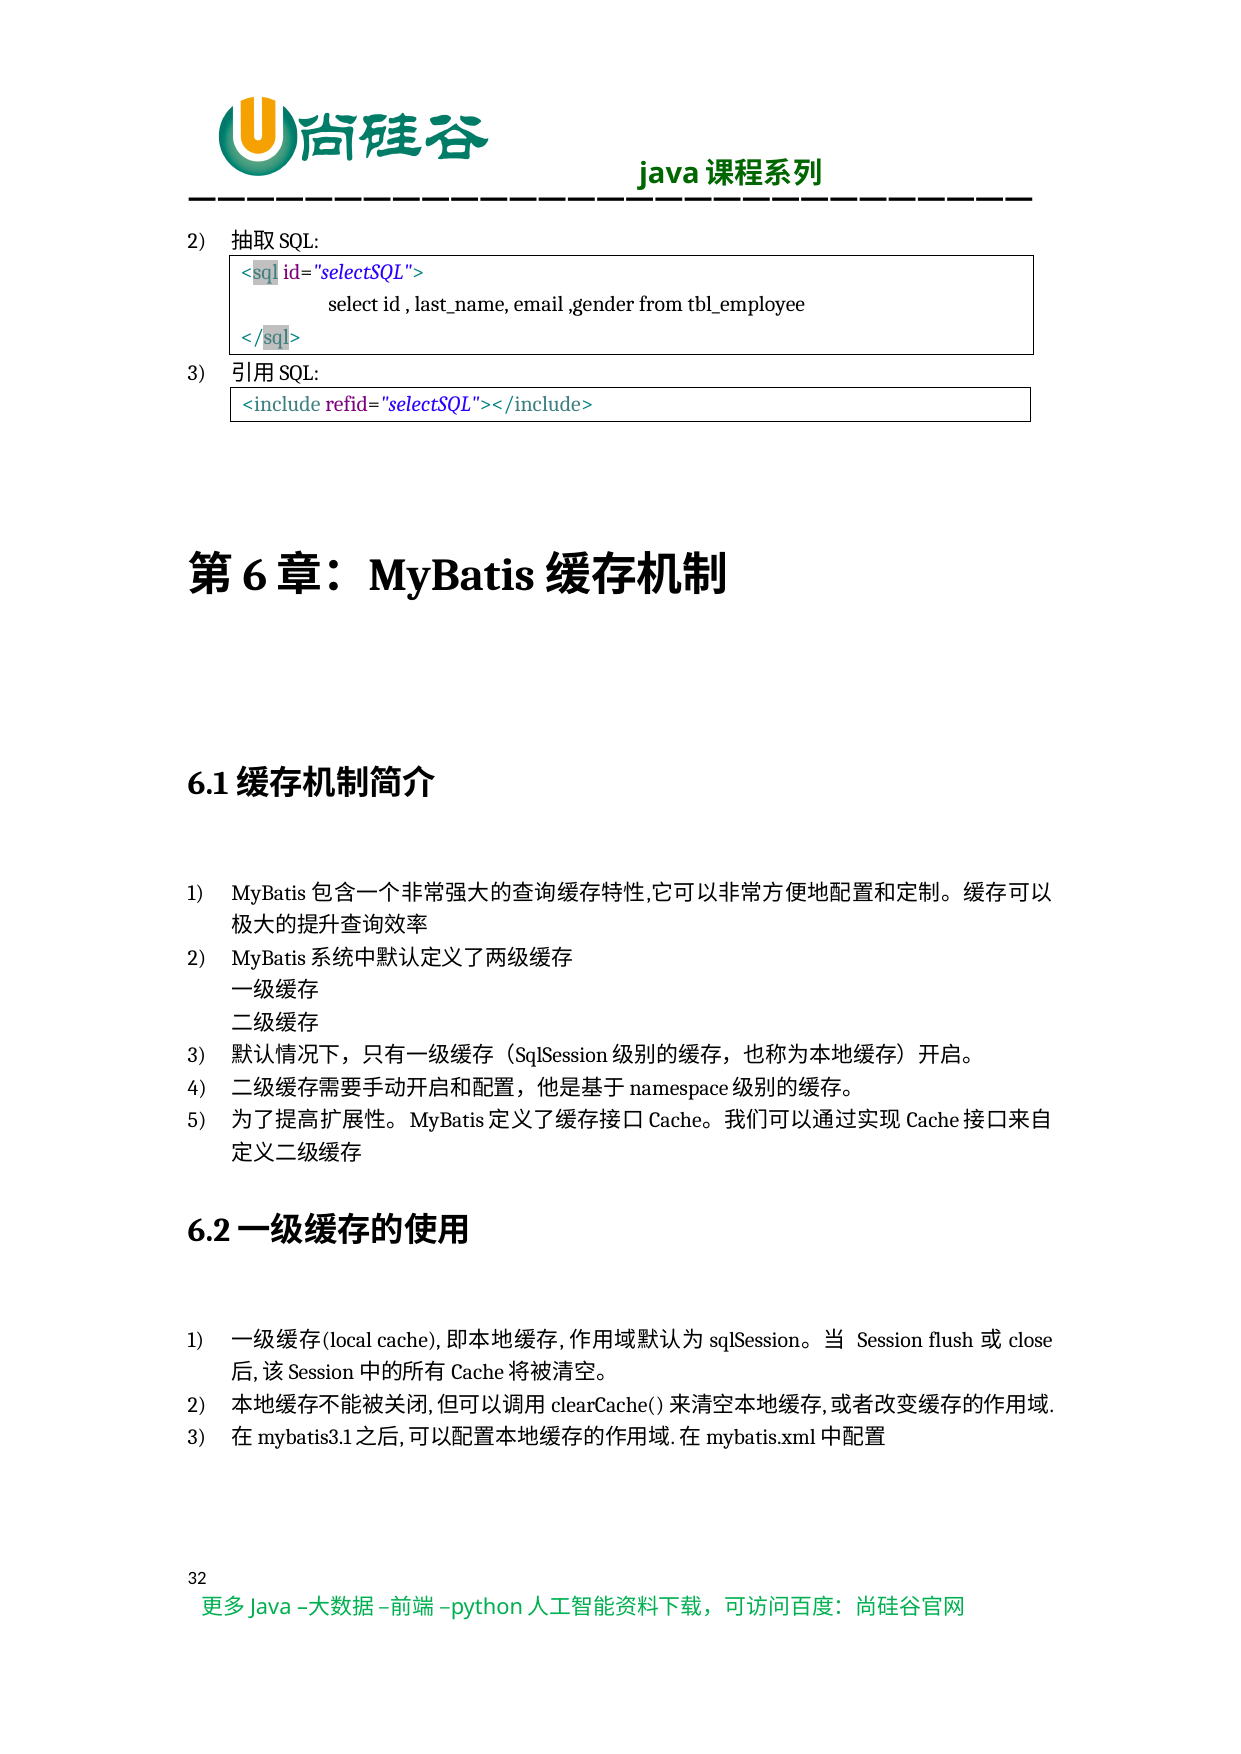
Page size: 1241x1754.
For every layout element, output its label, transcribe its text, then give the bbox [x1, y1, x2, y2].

list 一级缓存 [231, 972, 1053, 1004]
list 二级缓存需要手动开启和配置，他是基于namespace级别的缓存。 [187, 1069, 1053, 1102]
picture [207, 88, 496, 184]
table_header <sql id="selectSQL"> select id , last_name, email ,gender from tbl_employee </sql> [230, 256, 1033, 353]
subtitle 6.1 缓存机制简介 [187, 747, 1053, 812]
list MyBatis系统中默认定义了两级缓存 [187, 939, 1053, 972]
list 默认情况下，只有一级缓存（SqlSession级别的缓存，也称为本地缓存）开启。 [187, 1037, 1053, 1069]
list 抽取SQL: [187, 222, 1053, 255]
list 二级缓存 [231, 1004, 1053, 1037]
table_header <include refid="selectSQL"></include> [231, 388, 1030, 421]
list 为了提高扩展性。MyBatis定义了缓存接口Cache。我们可以通过实现Cache接口来自定义二级缓存 [187, 1102, 1053, 1167]
list MyBatis 包含一个非常强大的查询缓存特性,它可以非常方便地配置和定制。缓存可以极大的提升查询效率 [187, 874, 1053, 939]
list 本地缓存不能被关闭, 但可以调用 clearCache() 来清空本地缓存, 或者改变缓存的作用域. [187, 1386, 1053, 1419]
list 一级缓存(local cache), 即本地缓存, 作用域默认为sqlSession。当 Session flush 或 close 后, 该 Session 中的所有 Cache 将被清空。 [187, 1321, 1053, 1386]
subtitle 6.2 一级缓存的使用 [187, 1194, 1053, 1259]
list 在mybatis3.1之后, 可以配置本地缓存的作用域. 在 mybatis.xml 中配置 [187, 1419, 1053, 1451]
list 引用SQL: [187, 354, 1053, 387]
subtitle 第6章：MyBatis 缓存机制 [187, 522, 1053, 619]
